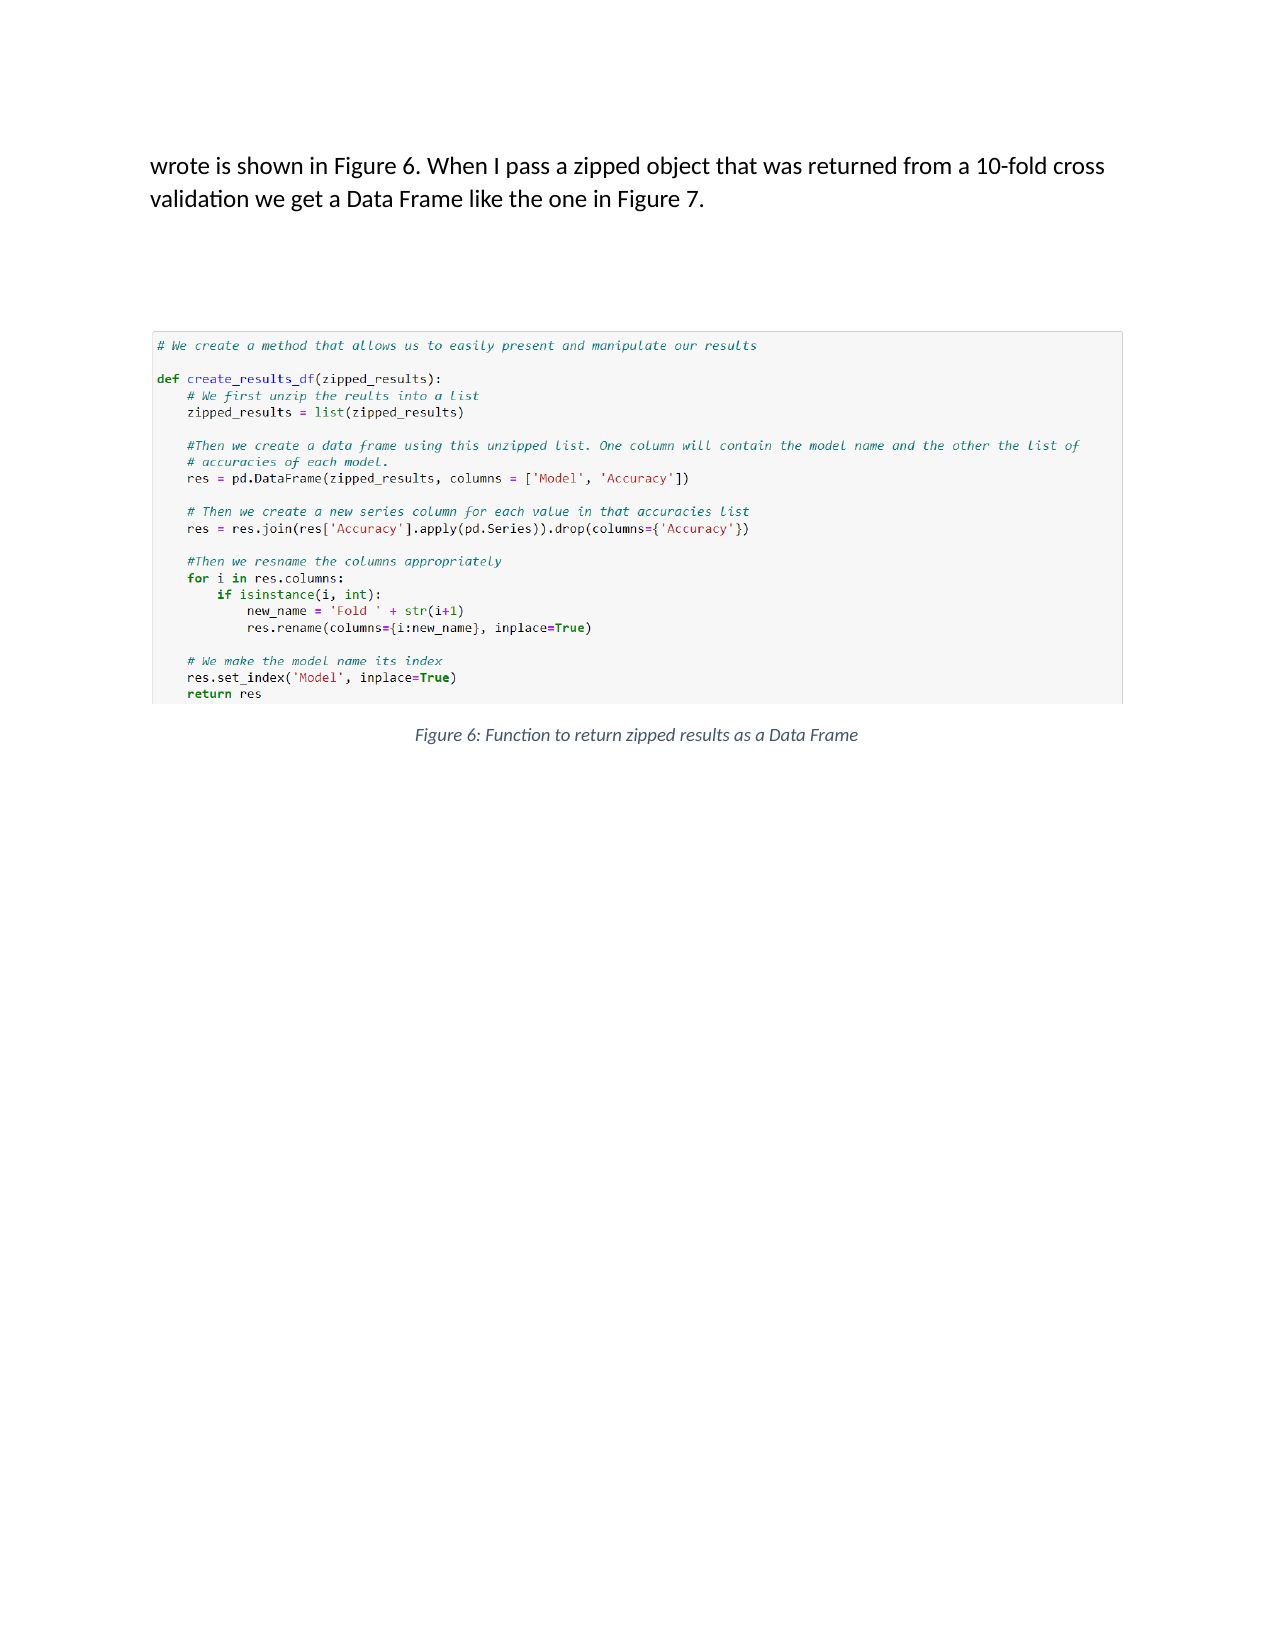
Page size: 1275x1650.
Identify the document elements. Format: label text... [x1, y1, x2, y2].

picture [150, 331, 1125, 704]
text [150, 150, 1125, 213]
text Figure 6: Function to return zipped results as a Data Frame [150, 723, 1125, 746]
